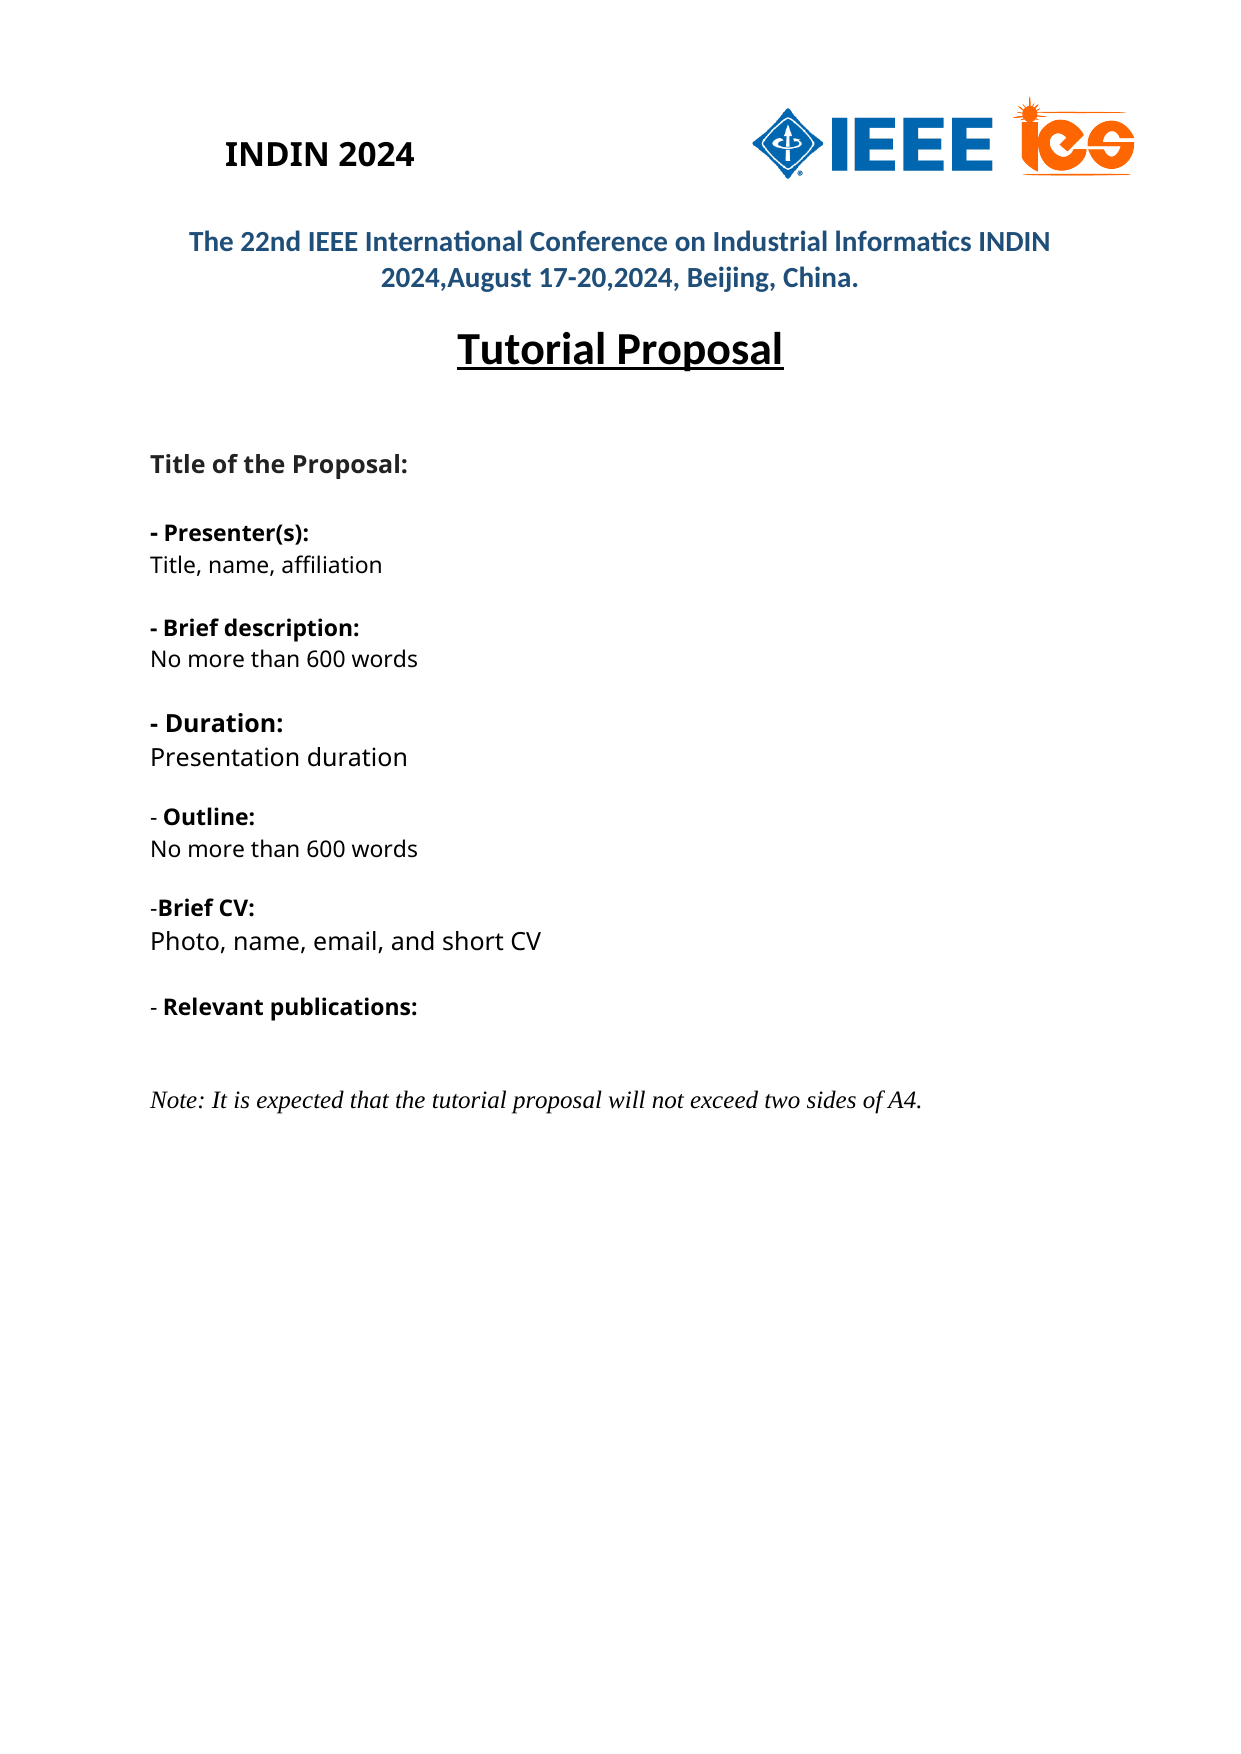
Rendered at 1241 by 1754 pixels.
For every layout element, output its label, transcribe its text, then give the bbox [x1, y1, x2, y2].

text The 22nd IEEE International Conference on Industrial lnformatics INDIN 2024,August 17-20,2024, Beijing, China. [150, 223, 1090, 294]
text - Presenter(s): [150, 515, 1090, 549]
text -Brief CV: [150, 892, 1090, 923]
text No more than 600 words [150, 643, 1090, 674]
text - Brief description: [150, 611, 1090, 643]
text No more than 600 words [150, 833, 1090, 864]
text Photo, name, email, and short CV [150, 923, 1090, 957]
picture [1009, 93, 1139, 184]
text - Outline: [150, 801, 1090, 833]
text - Duration: [150, 705, 1090, 739]
text Title, name, affiliation [150, 549, 1090, 580]
text Tutorial Proposal [150, 319, 1090, 376]
text - Relevant publications: [150, 991, 1090, 1022]
picture [745, 103, 1001, 184]
text Presentation duration [150, 739, 1090, 773]
text Note: It is expected that the tutorial proposal will not exceed two sides of A4. [150, 1085, 1090, 1114]
text Title of the Proposal: [150, 447, 1090, 481]
